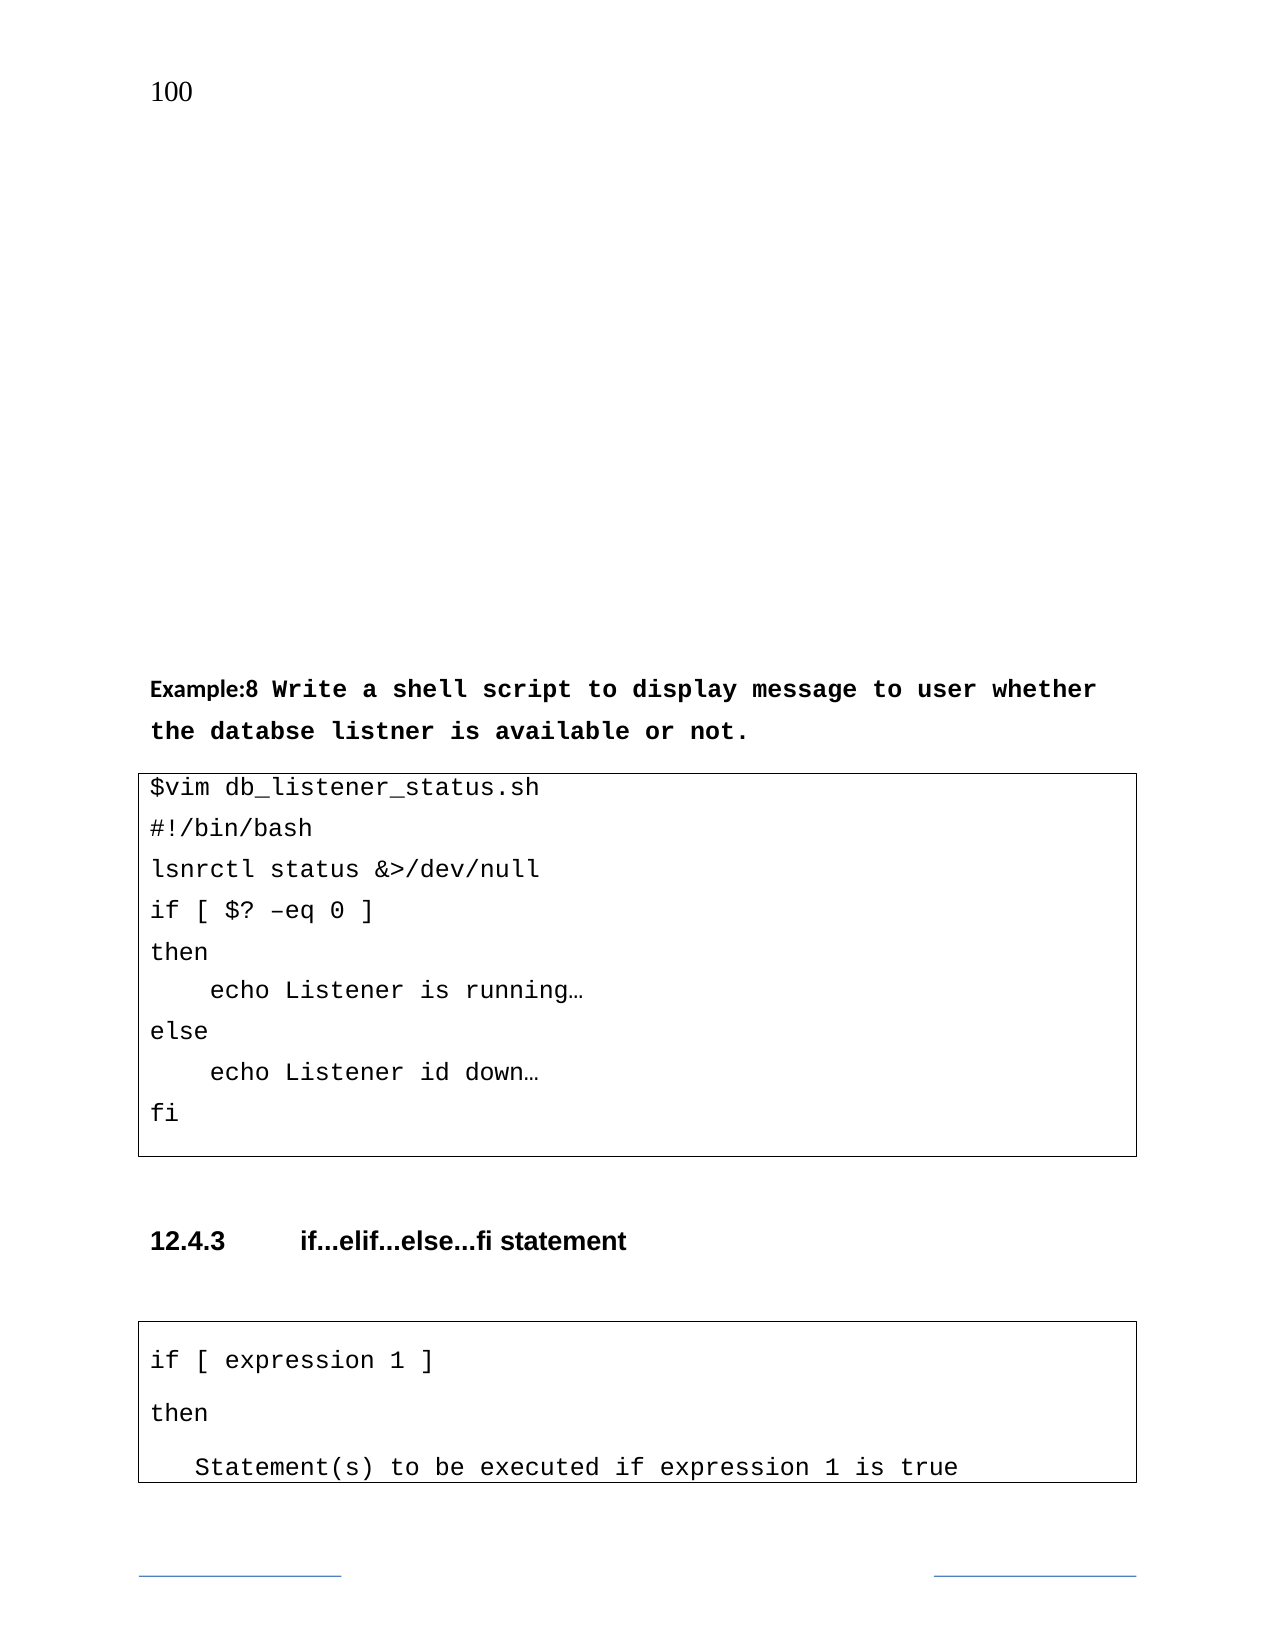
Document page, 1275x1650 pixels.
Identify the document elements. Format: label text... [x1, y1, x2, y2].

subtitle if...elif...else...fi statement [150, 1225, 1219, 1256]
text Example:8 Write a shell script to display message to user whether the databse listner is available or not. [150, 673, 1123, 747]
